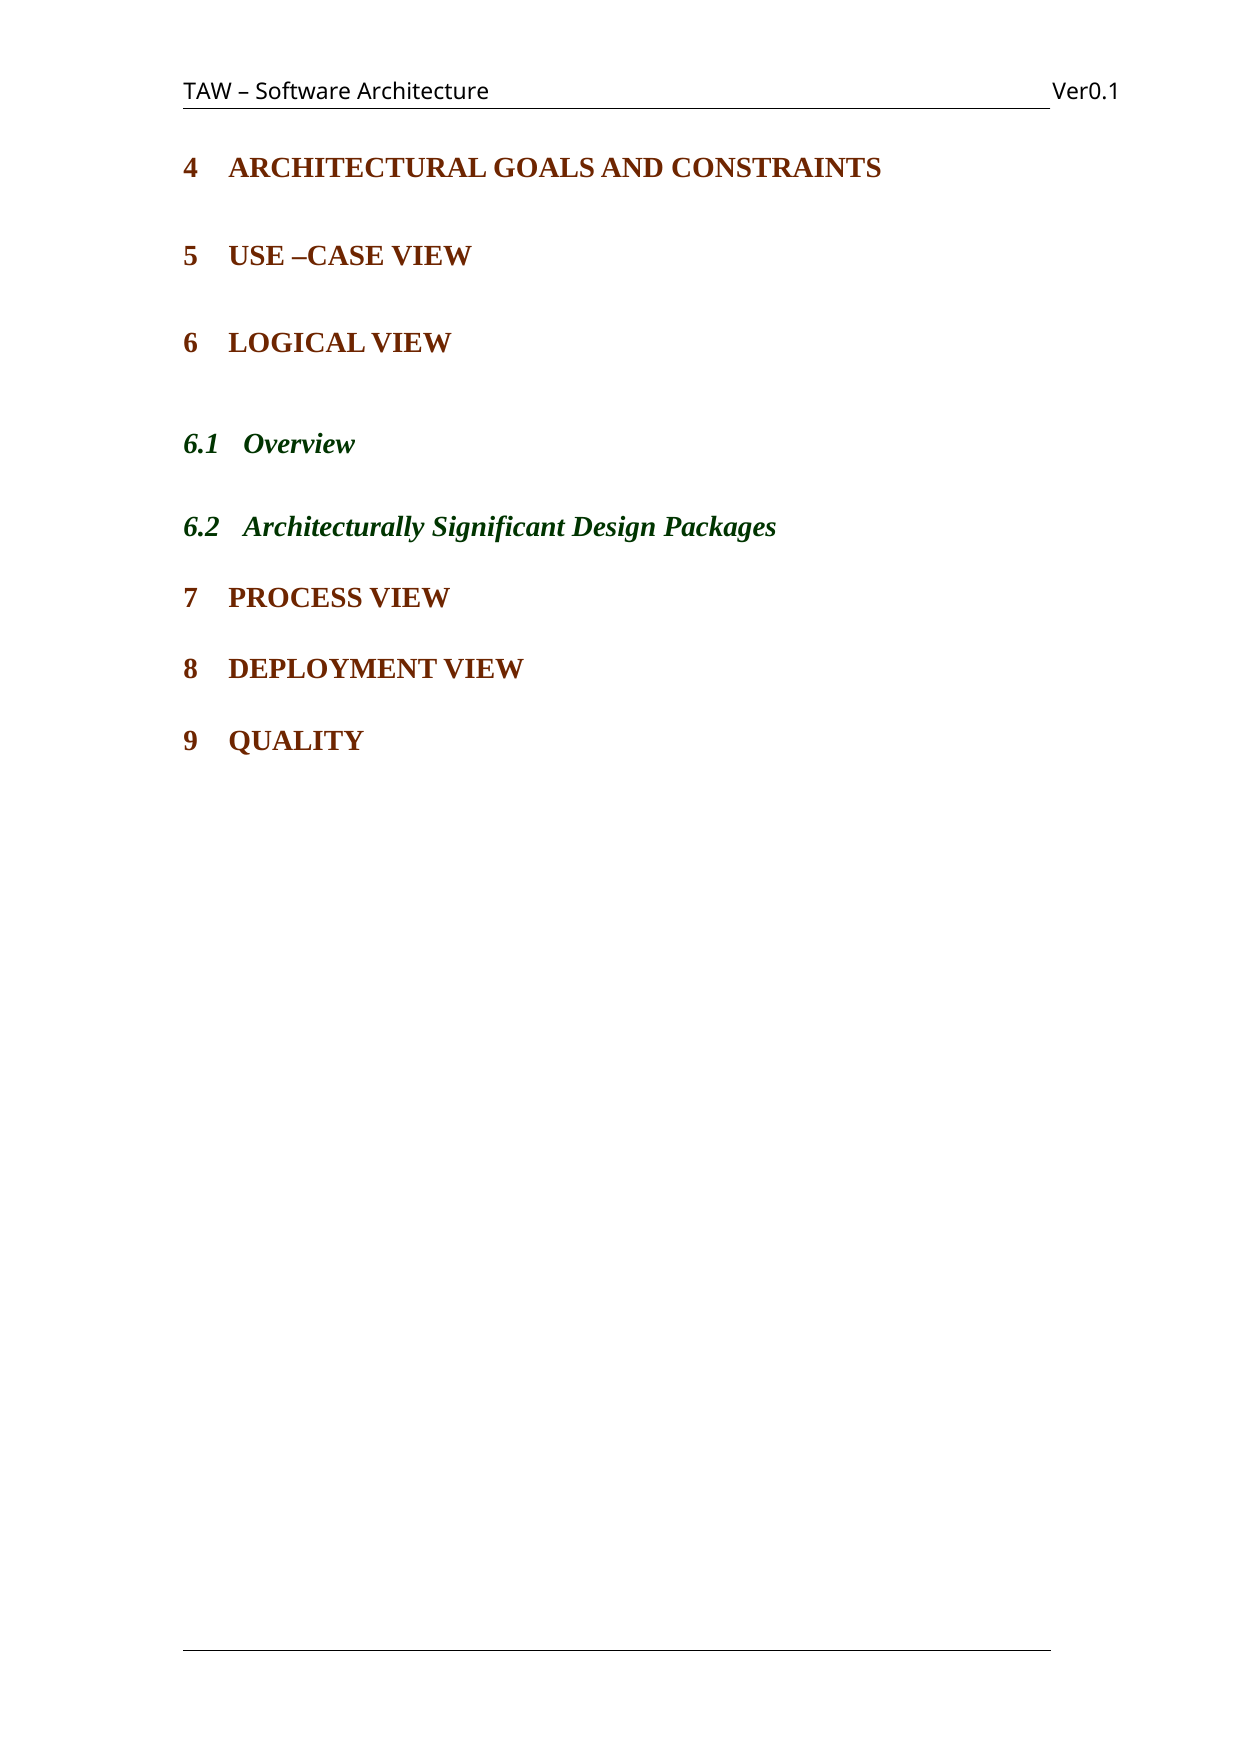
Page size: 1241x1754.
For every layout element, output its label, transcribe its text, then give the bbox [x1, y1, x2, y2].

subtitle Architecturally Significant Design Packages [183, 509, 1051, 543]
subtitle Use –case view [183, 238, 1051, 271]
subtitle Process View [183, 581, 1051, 614]
subtitle Architectural goals and constraints [183, 150, 1051, 183]
subtitle Deployment View [183, 652, 1051, 685]
subtitle Logical view [183, 326, 1051, 359]
subtitle Quality [183, 723, 1051, 756]
subtitle Overview [183, 426, 1051, 459]
